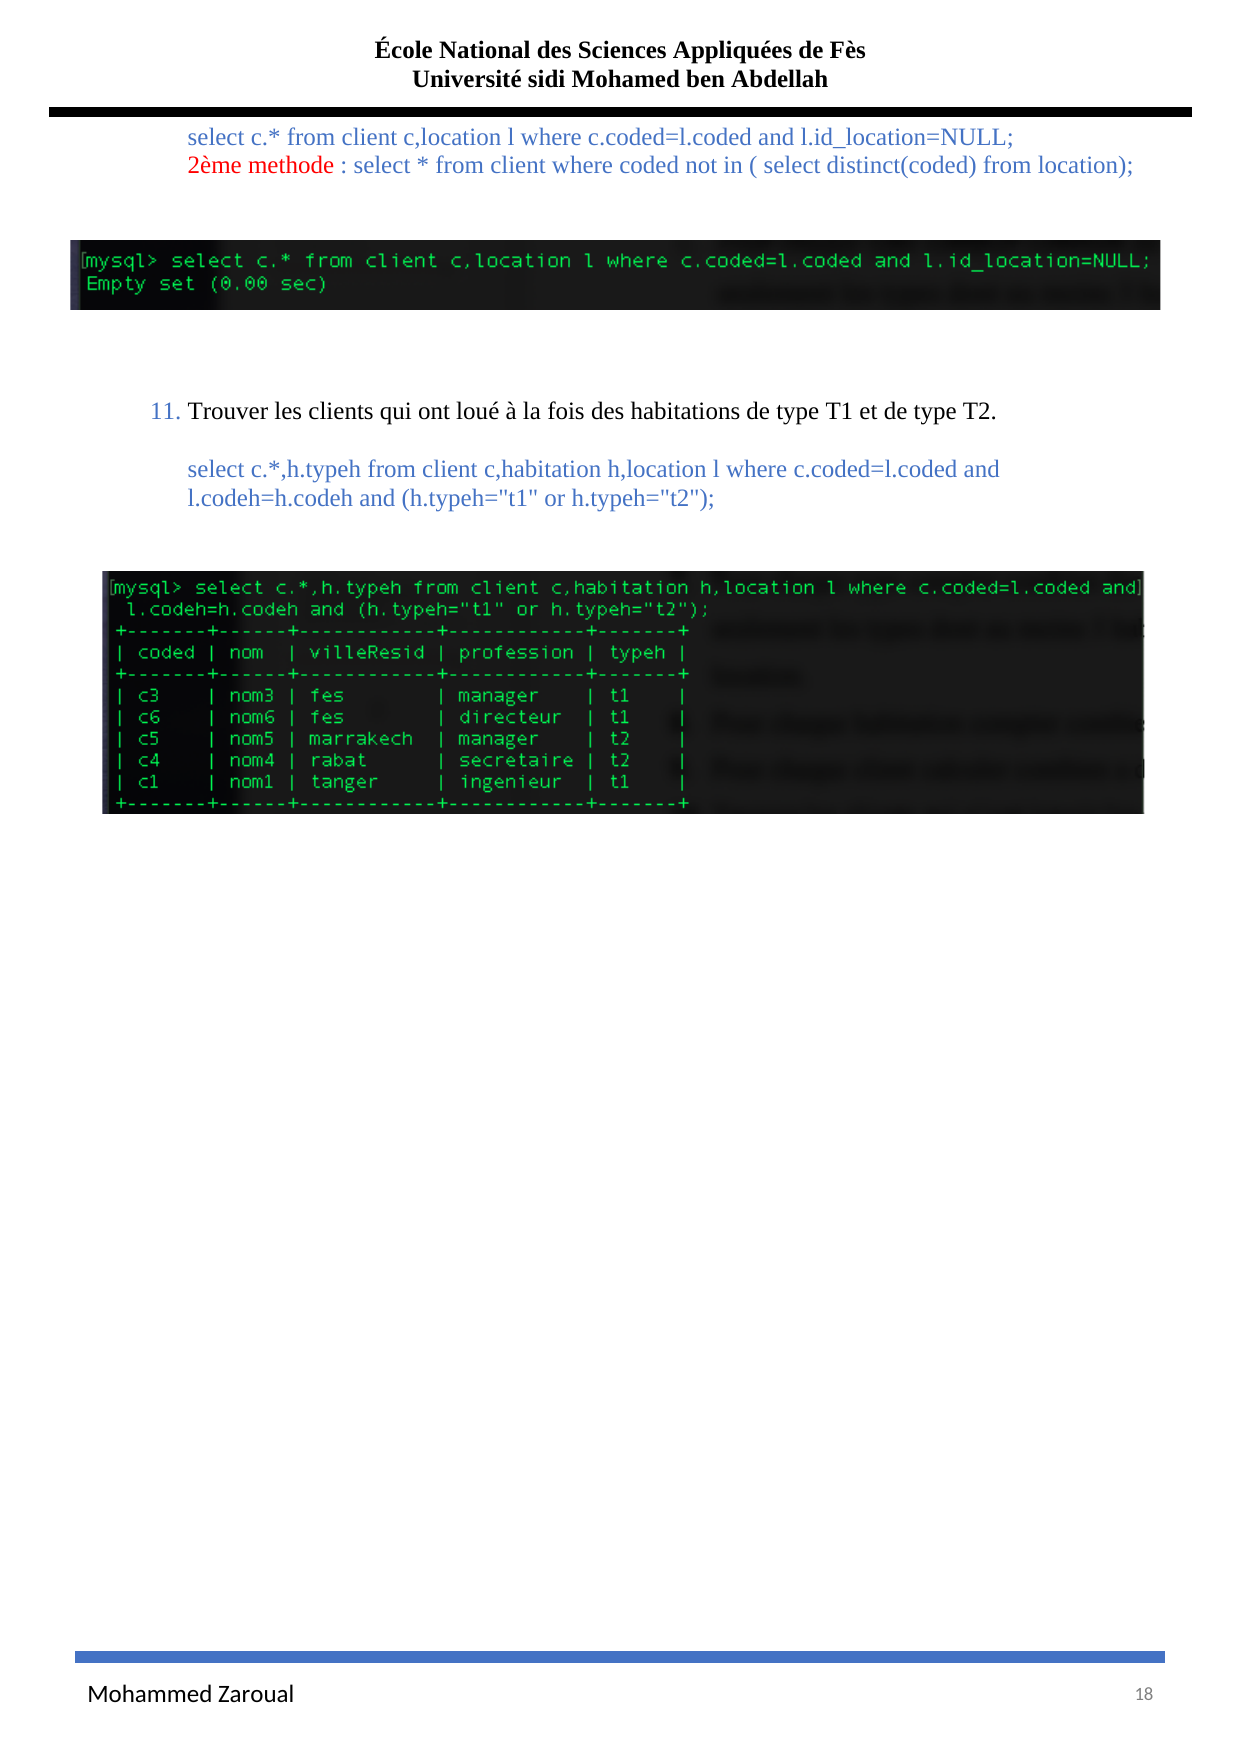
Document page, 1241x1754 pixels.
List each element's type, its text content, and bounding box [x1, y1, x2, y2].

picture [102, 628, 1145, 871]
list Trouver les clients qui ont loué à la fois des habitations de type T1 et de type T2. select c.*,h.typeh from client c,habitation h,location l where c.coded=l.coded and l.codeh=h.codeh and (h.typeh="t1" or h.typeh="t2"); [150, 454, 1165, 569]
picture [70, 297, 1161, 368]
list Trouver les clients qui n’ont jamais loué une habitation. select c.* from client c,location l where c.coded=l.coded and l.id_location=NULL; 2ème methode : select * from client where coded not in ( select distinct(coded) from location); [150, 122, 1165, 237]
